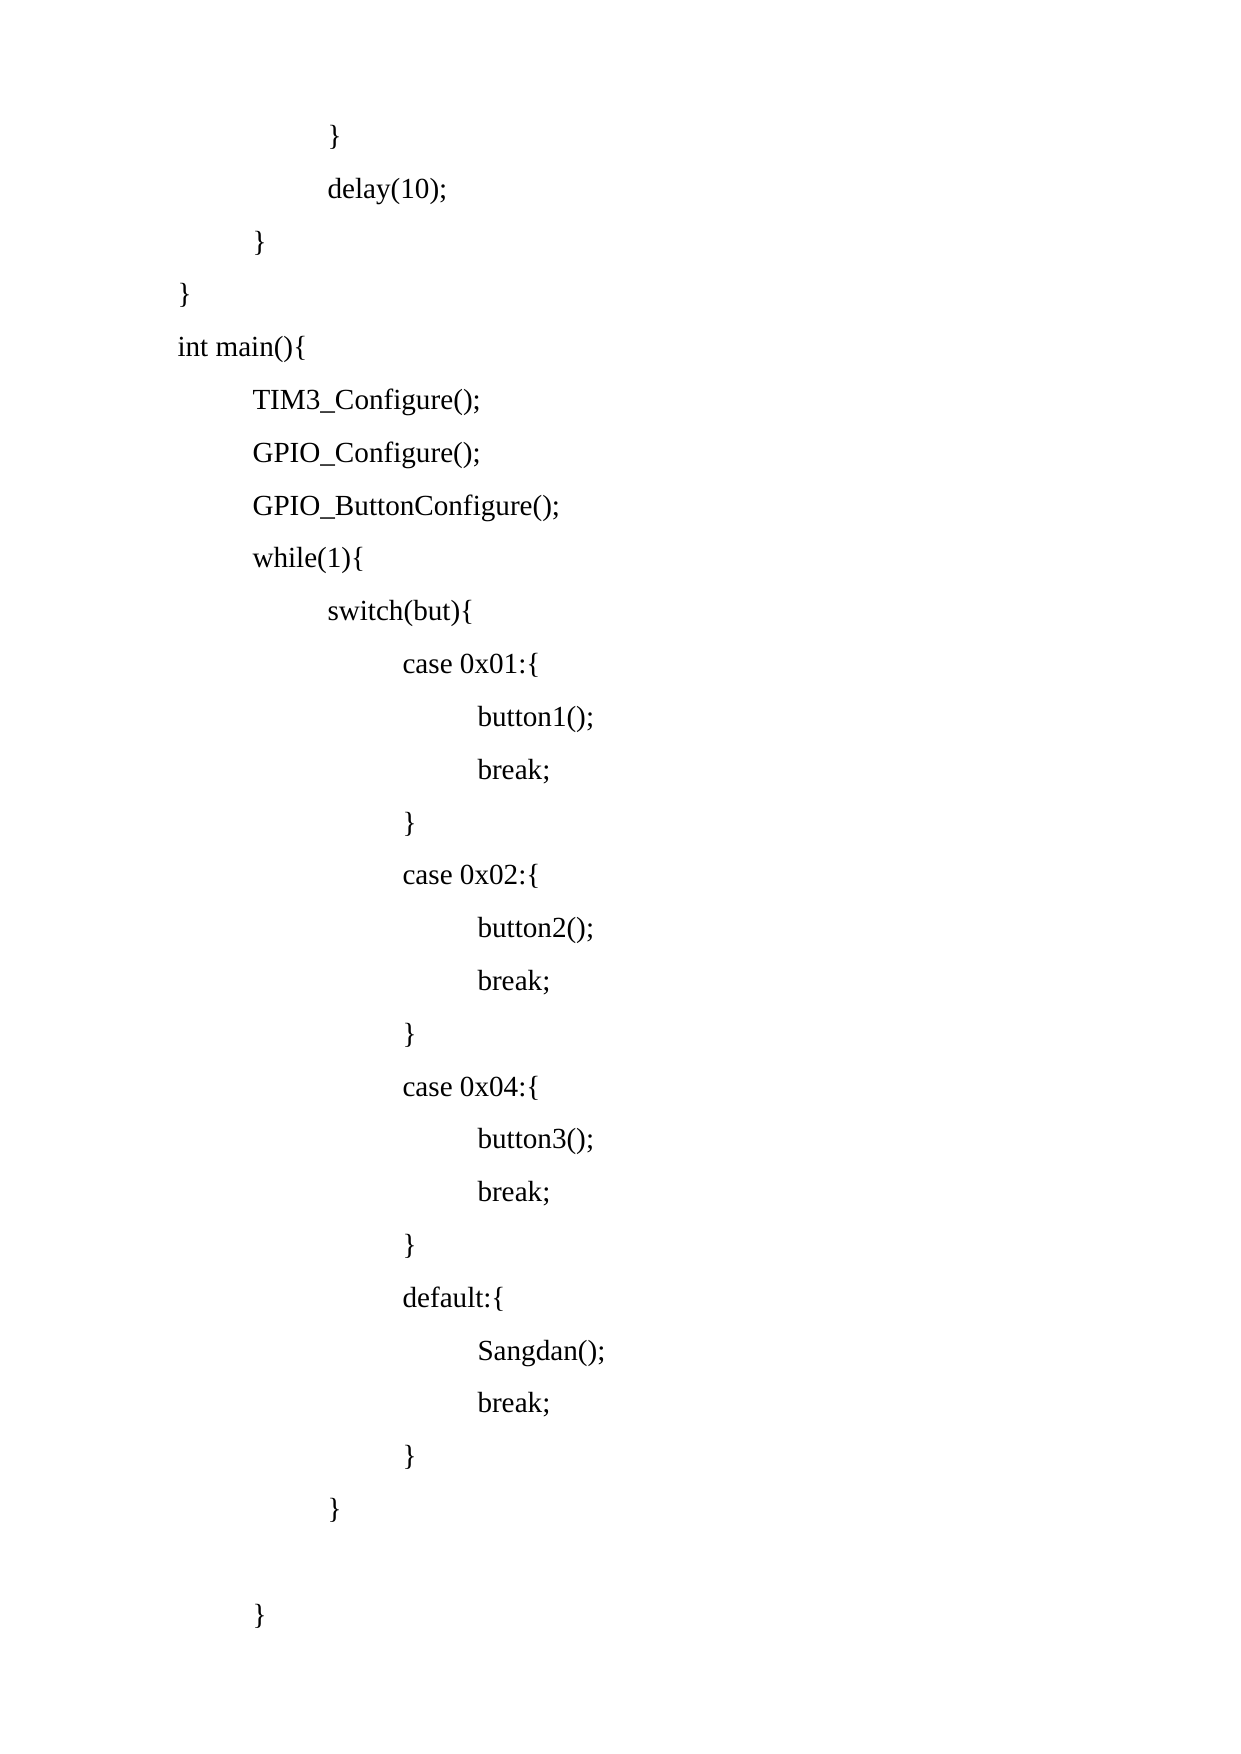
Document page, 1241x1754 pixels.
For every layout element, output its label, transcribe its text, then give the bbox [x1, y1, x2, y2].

text case 0x02:{ [177, 857, 1122, 891]
text delay(10); [177, 171, 1122, 204]
text } [177, 224, 1122, 257]
text button2(); [177, 910, 1122, 944]
text } [177, 1438, 1122, 1472]
text } [177, 277, 1122, 310]
text button3(); [177, 1122, 1122, 1155]
text switch(but){ [177, 593, 1122, 627]
text } [177, 1491, 1122, 1525]
text break; [177, 1174, 1122, 1208]
text } [177, 1227, 1122, 1261]
text while(1){ [177, 541, 1122, 574]
text TIM3_Configure(); [177, 382, 1122, 416]
text Sangdan(); [177, 1333, 1122, 1366]
text int main(){ [177, 329, 1122, 363]
text default:{ [177, 1280, 1122, 1313]
text } [177, 805, 1122, 838]
text GPIO_Configure(); [177, 435, 1122, 468]
text break; [177, 963, 1122, 997]
text } [177, 1597, 1122, 1630]
text break; [177, 1386, 1122, 1419]
text } [177, 1016, 1122, 1049]
text GPIO_ButtonConfigure(); [177, 488, 1122, 521]
text button1(); [177, 699, 1122, 733]
text } [177, 118, 1122, 152]
text case 0x04:{ [177, 1069, 1122, 1102]
text break; [177, 752, 1122, 785]
text case 0x01:{ [177, 646, 1122, 680]
